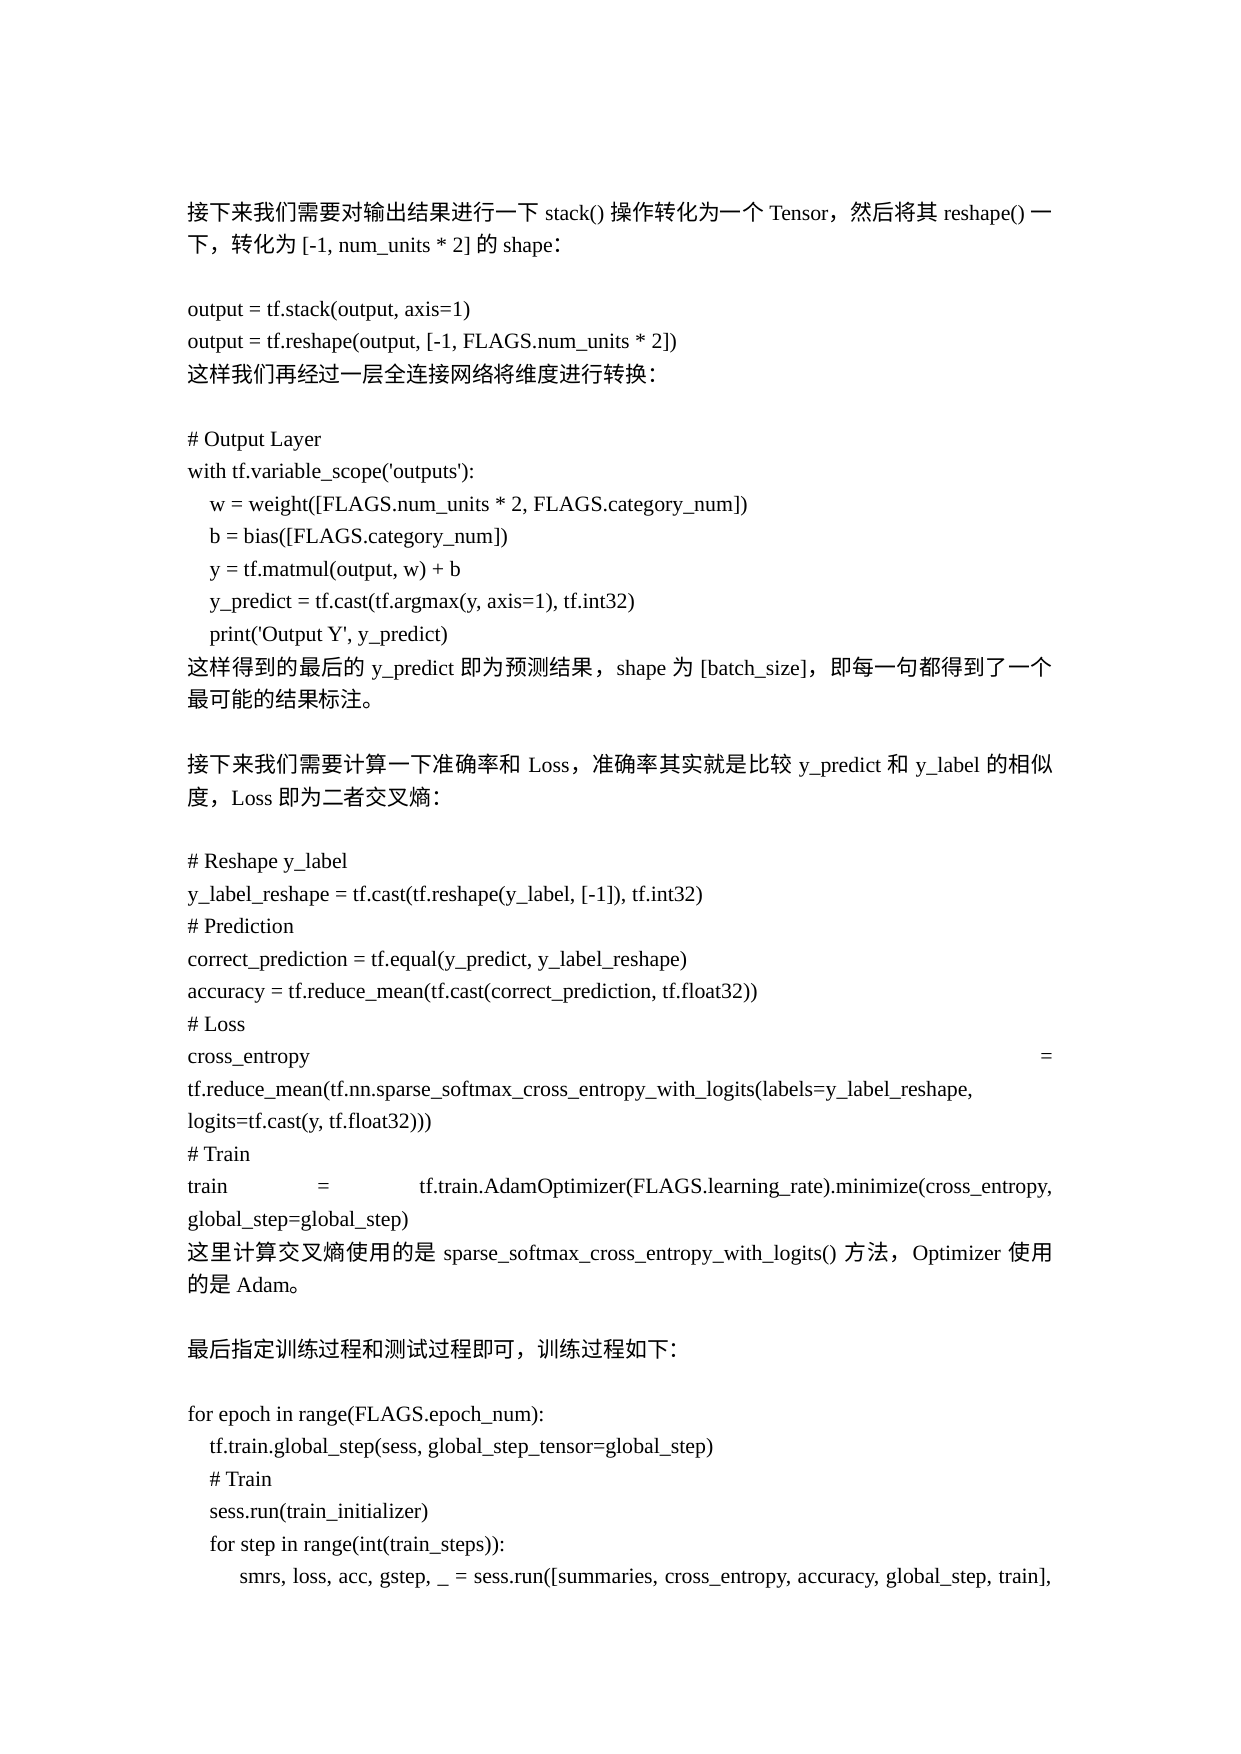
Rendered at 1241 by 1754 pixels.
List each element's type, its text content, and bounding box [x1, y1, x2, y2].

text 最后指定训练过程和测试过程即可，训练过程如下： [187, 1332, 1053, 1364]
text y = tf.matmul(output, w) + b [187, 552, 1053, 584]
text cross_entropy = tf.reduce_mean(tf.nn.sparse_softmax_cross_entropy_with_logits(labels=y_label_reshape, logits=tf.cast(y, tf.float32))) [187, 1039, 1053, 1137]
text 接下来我们需要计算一下准确率和 Loss，准确率其实就是比较 y_predict 和 y_label 的相似度，Loss 即为二者交叉熵： [187, 747, 1053, 812]
text print('Output Y', y_predict) [187, 617, 1053, 649]
text 接下来我们需要对输出结果进行一下 stack() 操作转化为一个 Tensor，然后将其 reshape() 一下，转化为 [-1, num_units * 2] 的 shape： [187, 194, 1053, 259]
text with tf.variable_scope('outputs'): [187, 454, 1053, 487]
text tf.train.global_step(sess, global_step_tensor=global_step) [187, 1429, 1053, 1462]
text output = tf.reshape(output, [-1, FLAGS.num_units * 2]) [187, 324, 1053, 357]
text # Train [187, 1137, 1053, 1169]
text output = tf.stack(output, axis=1) [187, 292, 1053, 324]
text correct_prediction = tf.equal(y_predict, y_label_reshape) [187, 942, 1053, 974]
text # Loss [187, 1007, 1053, 1039]
text # Output Layer [187, 422, 1053, 454]
text b = bias([FLAGS.category_num]) [187, 519, 1053, 552]
text sess.run(train_initializer) [187, 1494, 1053, 1527]
text accuracy = tf.reduce_mean(tf.cast(correct_prediction, tf.float32)) [187, 974, 1053, 1007]
text y_predict = tf.cast(tf.argmax(y, axis=1), tf.int32) [187, 584, 1053, 617]
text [187, 1559, 1053, 1592]
text for epoch in range(FLAGS.epoch_num): [187, 1397, 1053, 1429]
text y_label_reshape = tf.cast(tf.reshape(y_label, [-1]), tf.int32) [187, 877, 1053, 909]
text 这里计算交叉熵使用的是 sparse_softmax_cross_entropy_with_logits() 方法，Optimizer 使用的是 Adam。 [187, 1234, 1053, 1299]
text # Train [187, 1462, 1053, 1494]
text # Reshape y_label [187, 844, 1053, 877]
text w = weight([FLAGS.num_units * 2, FLAGS.category_num]) [187, 487, 1053, 519]
text 这样我们再经过一层全连接网络将维度进行转换： [187, 357, 1053, 389]
text train = tf.train.AdamOptimizer(FLAGS.learning_rate).minimize(cross_entropy, global_step=global_step) [187, 1169, 1053, 1234]
text # Prediction [187, 909, 1053, 942]
text 这样得到的最后的 y_predict 即为预测结果，shape 为 [batch_size]，即每一句都得到了一个最可能的结果标注。 [187, 649, 1053, 714]
text for step in range(int(train_steps)): [187, 1527, 1053, 1559]
